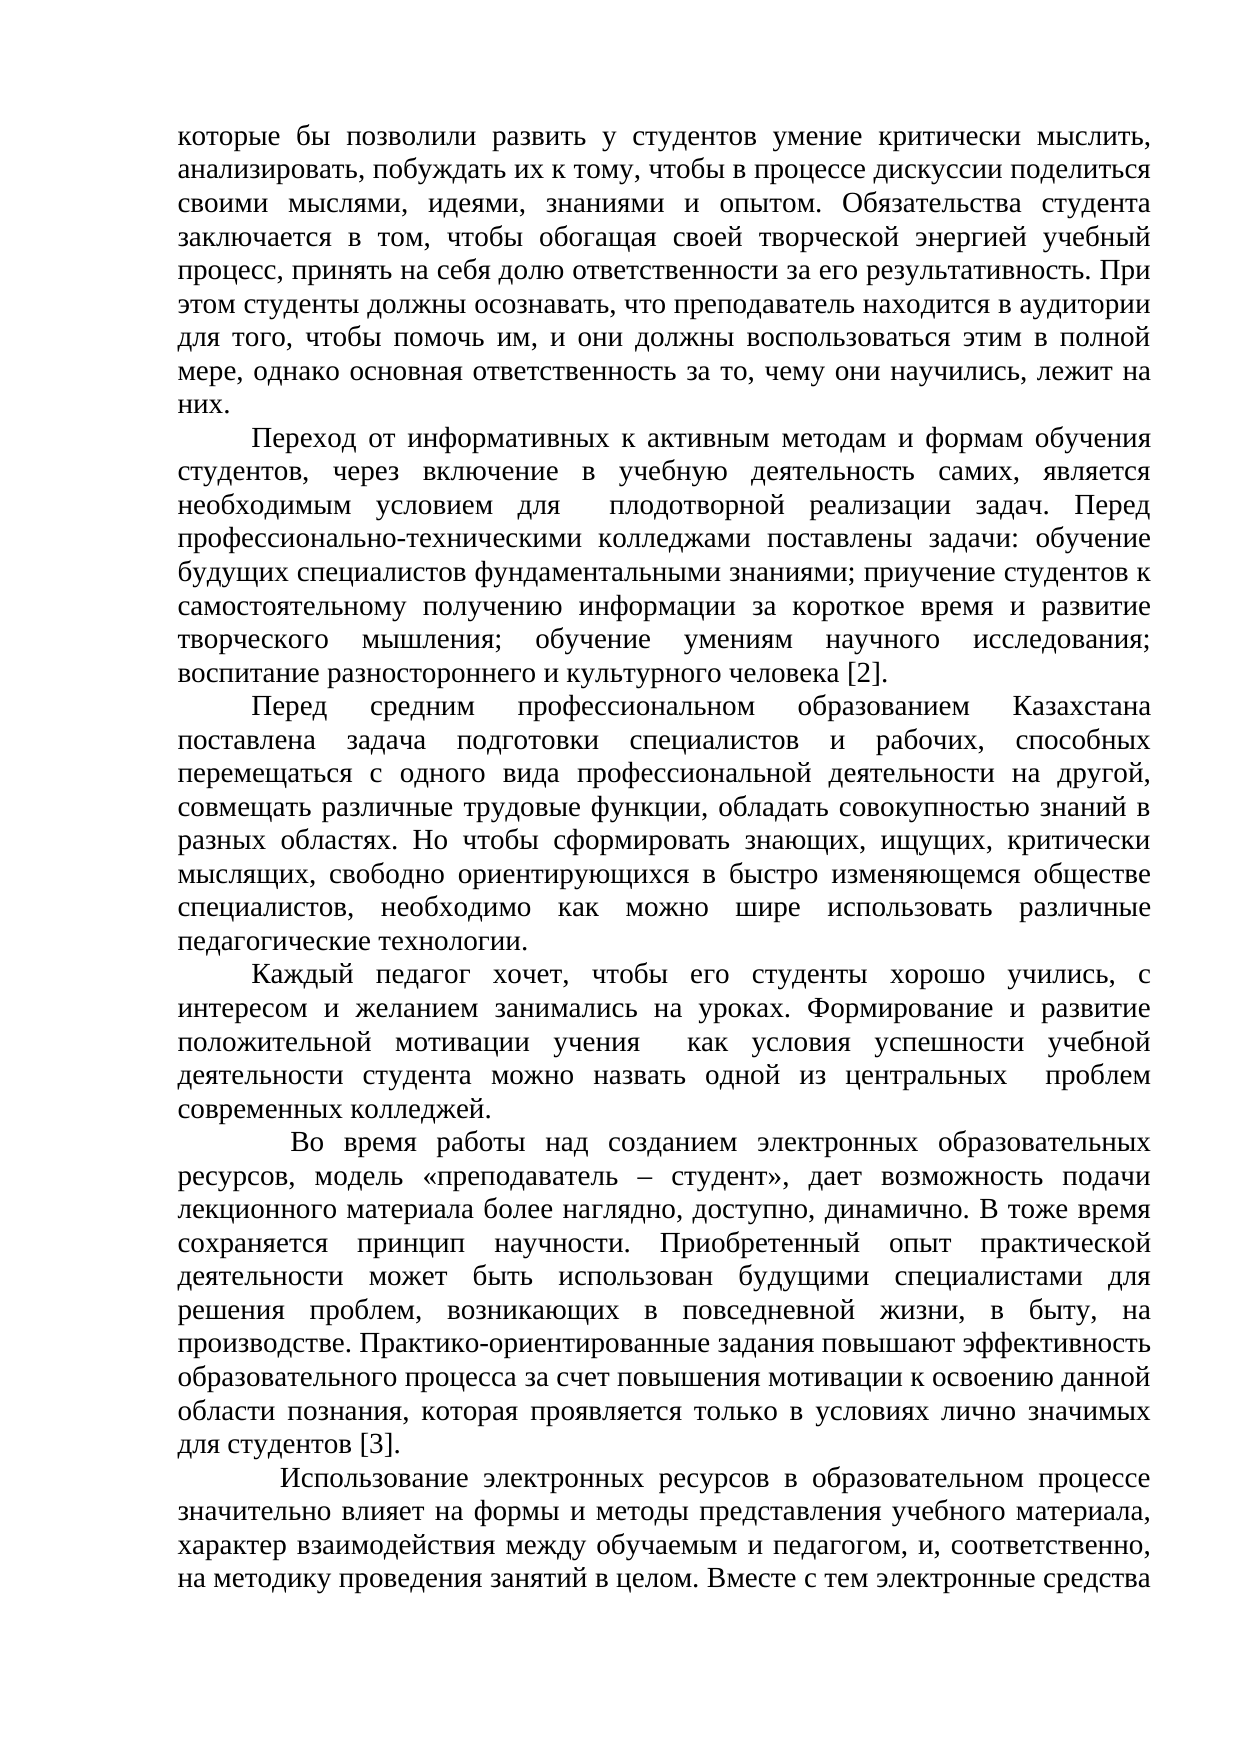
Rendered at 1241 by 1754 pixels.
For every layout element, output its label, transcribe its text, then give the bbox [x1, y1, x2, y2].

text Во время работы над созданием электронных образовательных ресурсов, модель «преподаватель – студент», дает возможность подачи лекционного материала более наглядно, доступно, динамично. В тоже время сохраняется принцип научности. Приобретенный опыт практической деятельности может быть использован будущими специалистами для решения проблем, возникающих в повседневной жизни, в быту, на производстве. Практико-ориентированные задания повышают эффективность образовательного процесса за счет повышения мотивации к освоению данной области познания, которая проявляется только в условиях лично значимых для студентов [3]. [177, 1124, 1152, 1460]
text Переход от информативных к активным методам и формам обучения студентов, через включение в учебную деятельность самих, является необходимым условием для плодотворной реализации задач. Перед профессионально-техническими колледжами поставлены задачи: обучение будущих специалистов фундаментальными знаниями; приучение студентов к самостоятельному получению информации за короткое время и развитие творческого мышления; обучение умениям научного исследования; воспитание разностороннего и культурного человека [2]. [177, 420, 1152, 688]
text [177, 118, 1152, 420]
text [177, 1460, 1152, 1594]
text Перед средним профессиональном образованием Казахстана поставлена задача подготовки специалистов и рабочих, способных перемещаться с одного вида профессиональной деятельности на другой, совмещать различные трудовые функции, обладать совокупностью знаний в разных областях. Но чтобы сформировать знающих, ищущих, критически мыслящих, свободно ориентирующихся в быстро изменяющемся обществе специалистов, необходимо как можно шире использовать различные педагогические технологии. [177, 688, 1152, 957]
text Каждый педагог хочет, чтобы его студенты хорошо учились, с интересом и желанием занимались на уроках. Формирование и развитие положительной мотивации учения как условия успешности учебной деятельности студента можно назвать одной из центральных проблем современных колледжей. [177, 957, 1152, 1124]
